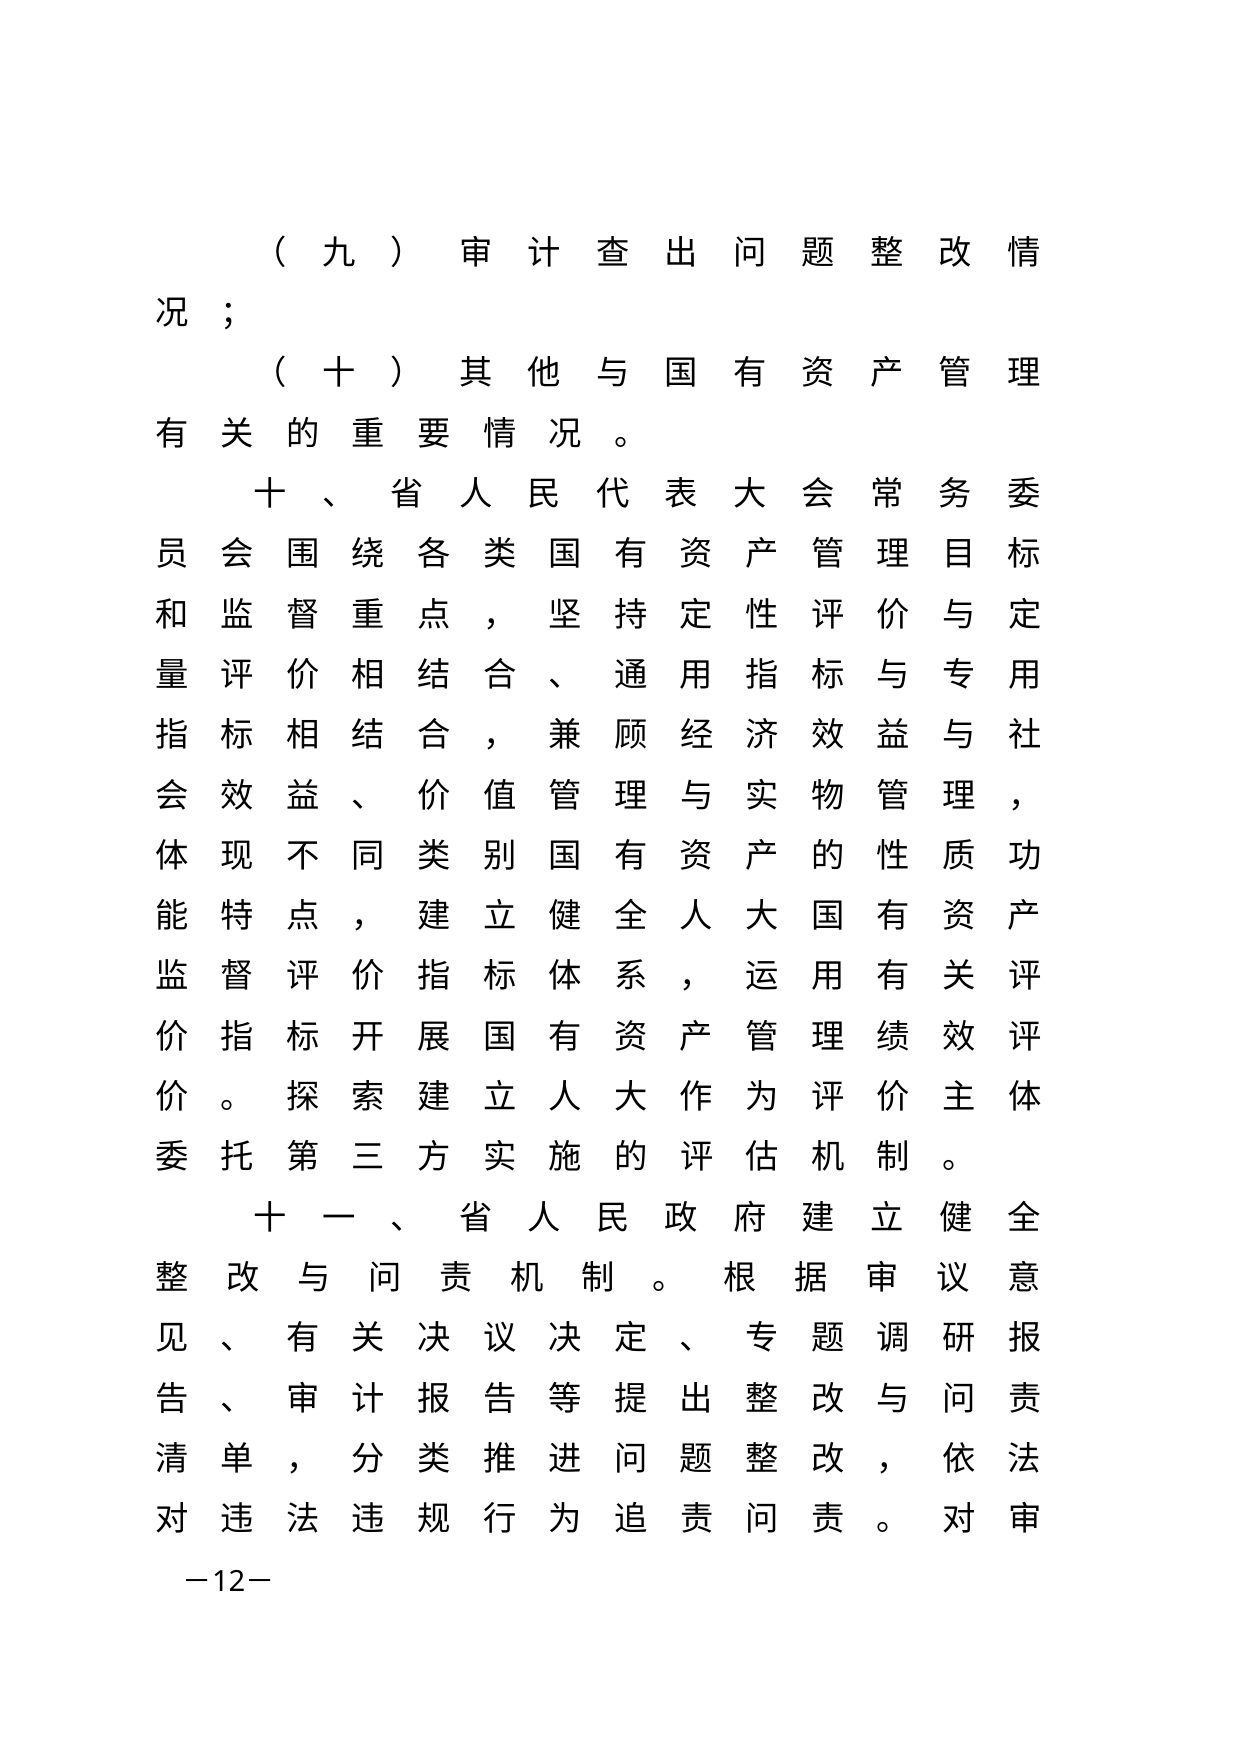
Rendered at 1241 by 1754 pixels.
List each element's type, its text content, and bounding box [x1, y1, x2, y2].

list （九）审计查出问题整改情况； [155, 219, 1073, 340]
list （十）其他与国有资产管理有关的重要情况。 [155, 340, 1073, 461]
list 十一、省人民政府建立健全整改与问责机制。根据审议意见、有关决议决定、专题调研报告、审计报告等提出整改与问责清单，分类推进问题整改，依法对违法违规行为追责问责。对审计查出问题的整改和报告按照有关法律规定进行。 [155, 1184, 1073, 1546]
list 十、省人民代表大会常务委员会围绕各类国有资产管理目标和监督重点，坚持定性评价与定量评价相结合、通用指标与专用指标相结合，兼顾经济效益与社会效益、价值管理与实物管理，体现不同类别国有资产的性质功能特点，建立健全人大国有资产监督评价指标体系，运用有关评价指标开展国有资产管理绩效评价。探索建立人大作为评价主体委托第三方实施的评估机制。 [155, 461, 1073, 1184]
